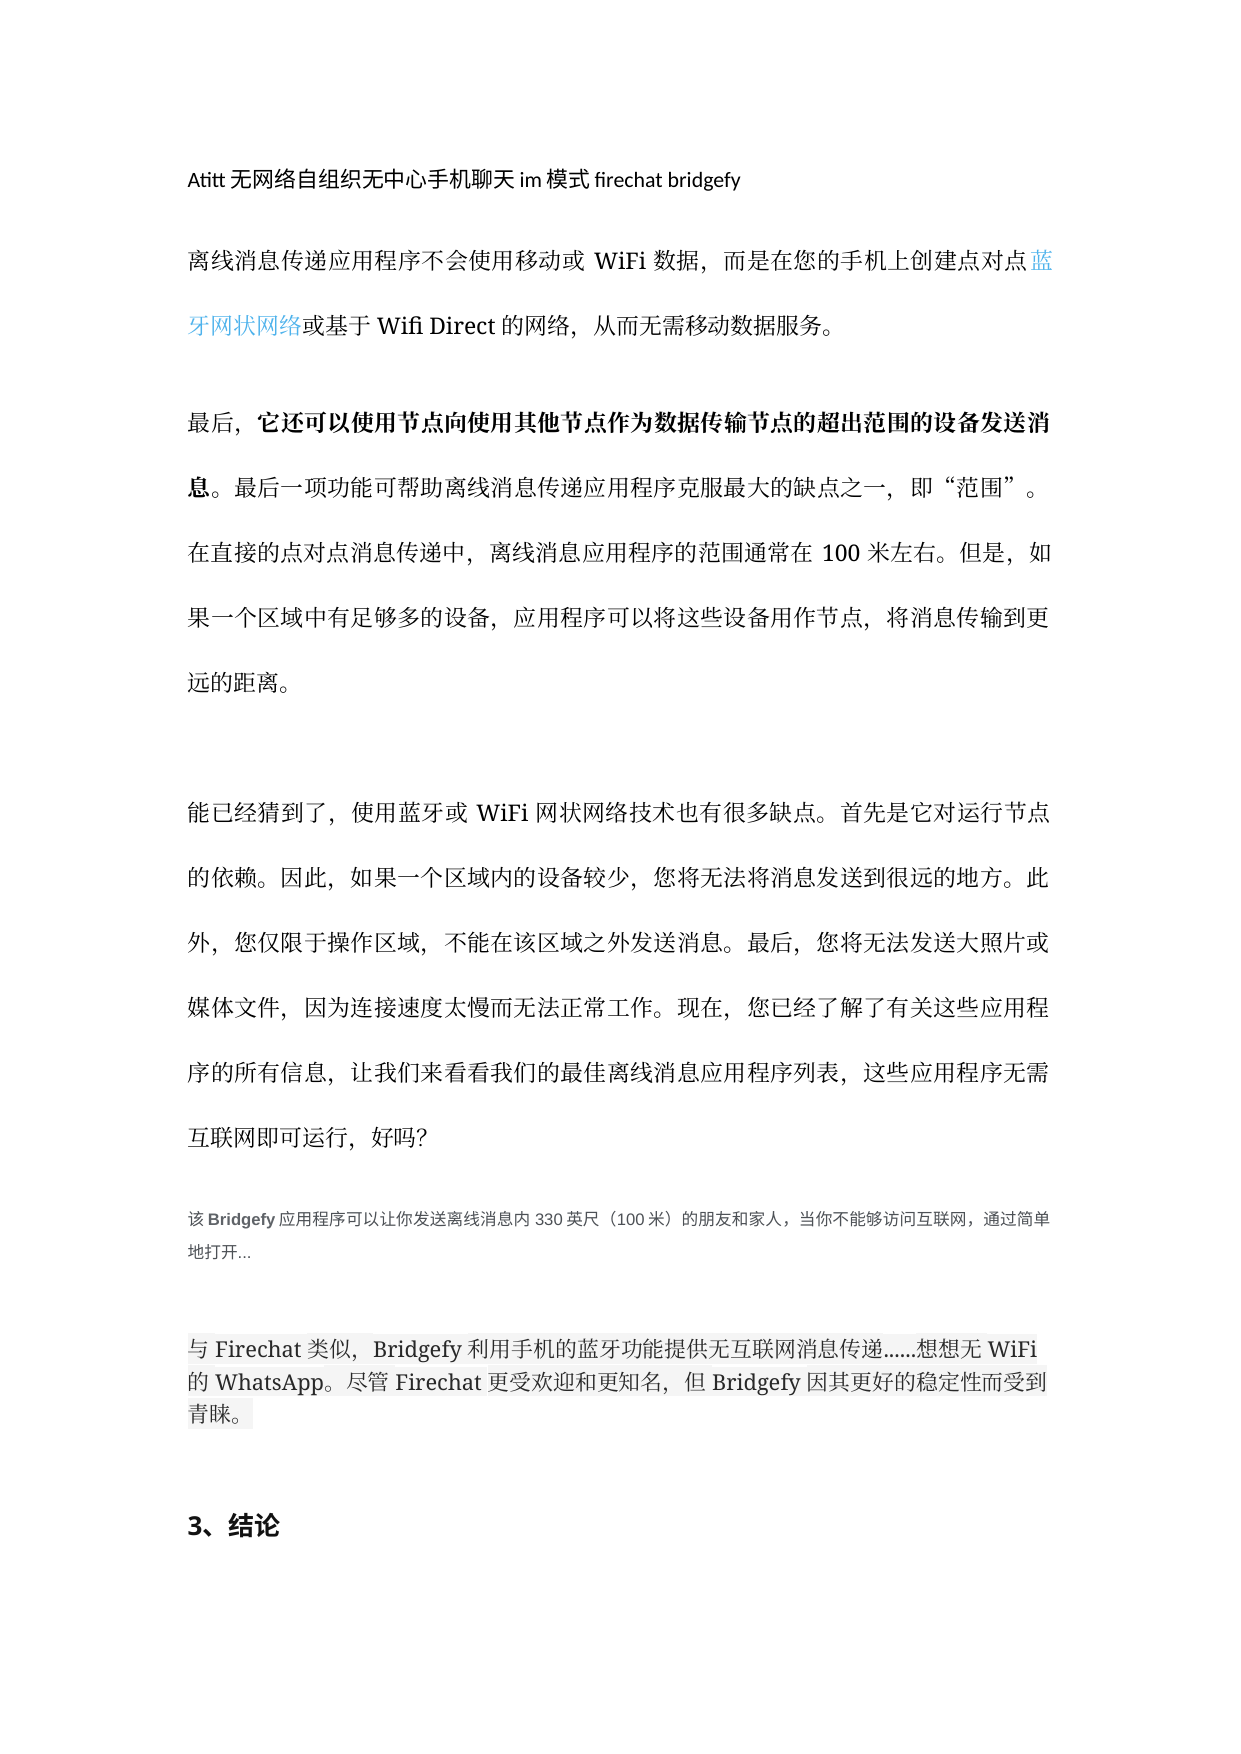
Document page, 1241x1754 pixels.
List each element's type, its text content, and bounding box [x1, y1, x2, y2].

text 该Bridgefy应用程序可以让你发送离线消息内330英尺（100米）的朋友和家人，当你不能够访问互联网，通过简单地打开... [187, 1202, 1053, 1267]
text Atitt 无网络自组织无中心手机聊天im模式firechat bridgefy [187, 162, 1053, 194]
subtitle 3、结论 [187, 1491, 1053, 1556]
text 与 Firechat 类似，Bridgefy 利用手机的蓝牙功能提供无互联网消息传递......想想无 WiFi 的 WhatsApp。尽管 Firechat 更受欢迎和更知名，但 Bridgefy 因其更好的稳定性而受到青睐。 [187, 1332, 1053, 1429]
text 离线消息传递应用程序不会使用移动或 WiFi 数据，而是在您的手机上创建点对点蓝牙网状网络或基于 Wifi Direct 的网络，从而无需移动数据服务。 [187, 227, 1053, 357]
text 能已经猜到了，使用蓝牙或 WiFi 网状网络技术也有很多缺点。首先是它对运行节点的依赖。因此，如果一个区域内的设备较少，您将无法将消息发送到很远的地方。此外，您仅限于操作区域，不能在该区域之外发送消息。最后，您将无法发送大照片或媒体文件，因为连接速度太慢而无法正常工作。现在，您已经了解了有关这些应用程序的所有信息，让我们来看看我们的最佳离线消息应用程序列表，这些应用程序无需互联网即可运行，好吗？ [187, 779, 1053, 1169]
text 最后，它还可以使用节点向使用其他节点作为数据传输节点的超出范围的设备发送消息。最后一项功能可帮助离线消息传递应用程序克服最大的缺点之一，即“范围”。在直接的点对点消息传递中，离线消息应用程序的范围通常在 100 米左右。但是，如果一个区域中有足够多的设备，应用程序可以将这些设备用作节点，将消息传输到更远的距离。 [187, 389, 1053, 714]
